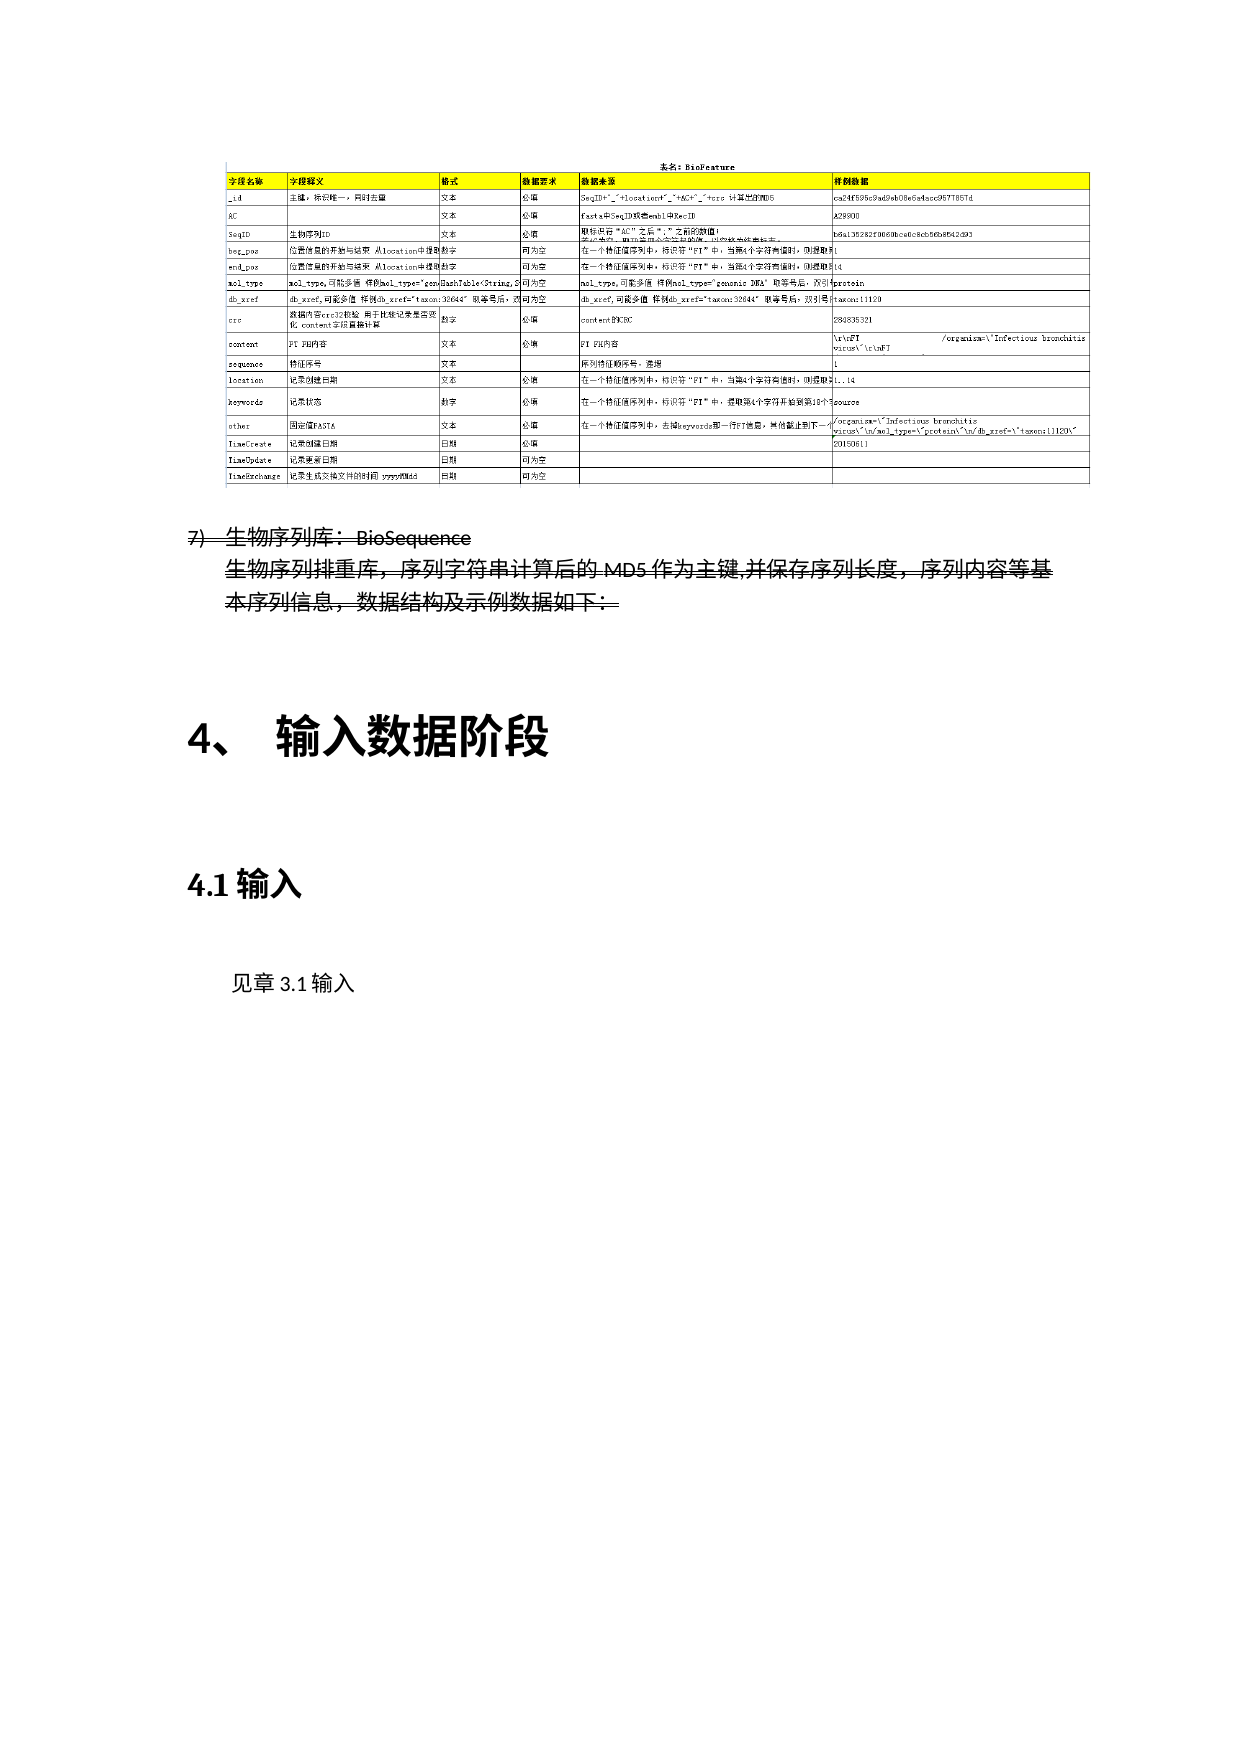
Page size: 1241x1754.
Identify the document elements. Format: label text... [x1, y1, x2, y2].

list 生物序列排重库，序列字符串计算后的MD5作为主键,并保存序列长度，序列内容等基本序列信息，数据结构及示例数据如下： [225, 552, 1053, 571]
subtitle 输入数据阶段 [187, 685, 1053, 782]
subtitle 4.1 输入 [187, 850, 1053, 915]
text 见章3.1输入 [187, 966, 1053, 998]
list 生物序列库：BioSequence [187, 519, 1053, 552]
list 生物序列排重库，序列字符串计算后的MD5作为主键,并保存序列长度，序列内容等基本序列信息，数据结构及示例数据如下： [225, 575, 1053, 617]
picture [225, 162, 1091, 488]
